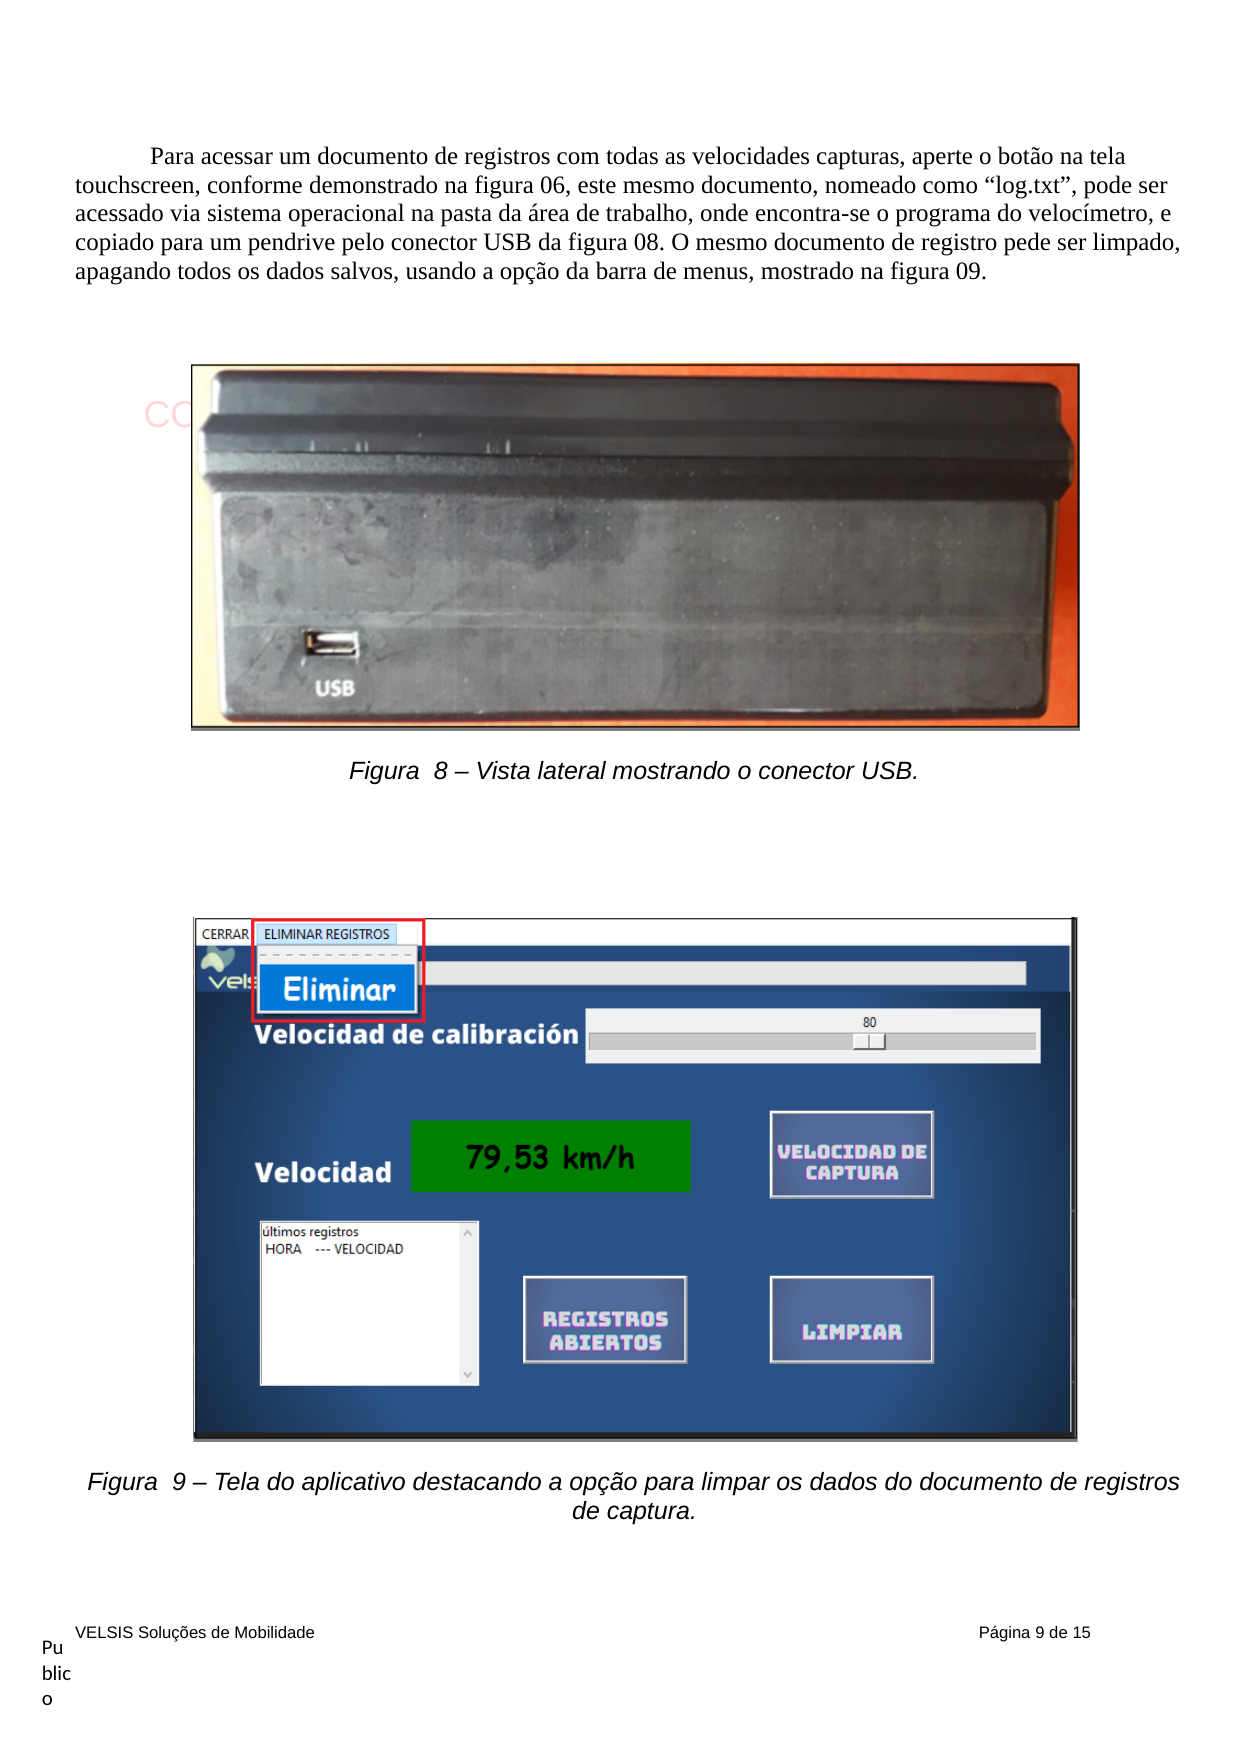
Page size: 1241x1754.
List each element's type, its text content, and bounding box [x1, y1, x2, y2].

text Figura 8 – Vista lateral mostrando o conector USB. [75, 756, 1196, 784]
picture [191, 363, 1080, 731]
text Figura 9 – Tela do aplicativo destacando a opção para limpar os dados do documento de registros de captura. [75, 1467, 1196, 1524]
text Para acessar um documento de registros com todas as velocidades capturas, aperte o botão na tela touchscreen, conforme demonstrado na figura 06, este mesmo documento, nomeado como “log.txt”, pode ser acessado via sistema operacional na pasta da área de trabalho, onde encontra-se o programa do velocímetro, e copiado para um pendrive pelo conector USB da figura 08. O mesmo documento de registro pede ser limpado, apagando todos os dados salvos, usando a opção da barra de menus, mostrado na figura 09. [75, 141, 1196, 285]
picture [193, 917, 1078, 1442]
